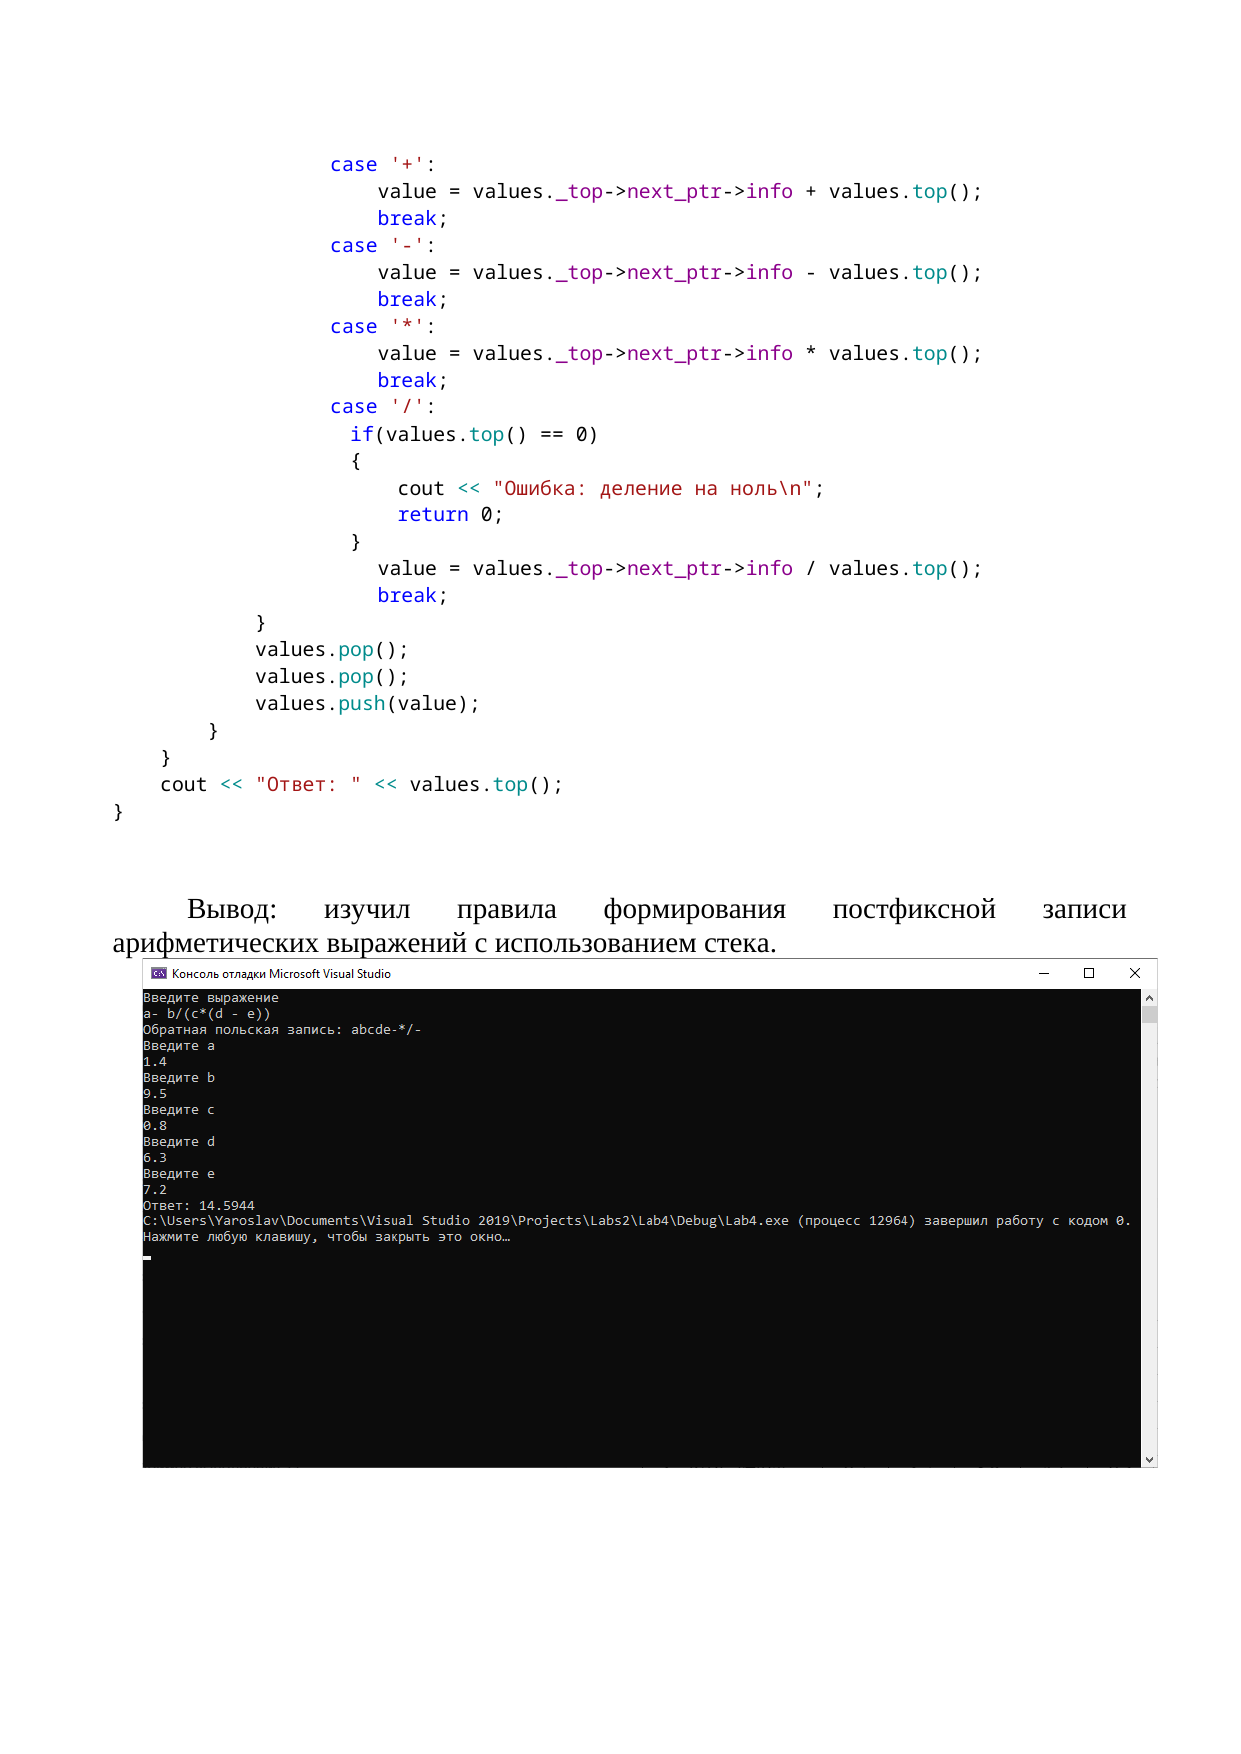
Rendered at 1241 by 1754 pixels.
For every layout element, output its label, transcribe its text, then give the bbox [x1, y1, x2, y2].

text if(values.top() == 0) [112, 420, 1128, 447]
text } [112, 797, 1128, 824]
text } [112, 528, 1128, 555]
text break; [112, 582, 1128, 609]
text case '+': [112, 150, 1128, 177]
text cout << "Ошибка: деление на ноль\n"; [112, 474, 1128, 501]
text values.pop(); [112, 663, 1128, 689]
text break; [112, 366, 1128, 393]
text case '-': [112, 231, 1128, 258]
text value = values._top->next_ptr->info / values.top(); [112, 555, 1128, 582]
text break; [112, 204, 1128, 231]
text Вывод: изучил правила формирования постфиксной записи арифметических выражений с использованием стека. [112, 891, 1128, 958]
text return 0; [112, 501, 1128, 528]
text values.push(value); [112, 689, 1128, 717]
text value = values._top->next_ptr->info * values.top(); [112, 339, 1128, 366]
text value = values._top->next_ptr->info - values.top(); [112, 258, 1128, 285]
text case '/': [112, 393, 1128, 420]
text cout << "Ответ: " << values.top(); [112, 771, 1128, 797]
text values.pop(); [112, 636, 1128, 663]
picture [142, 958, 1158, 1468]
text } [112, 609, 1128, 636]
text value = values._top->next_ptr->info + values.top(); [112, 177, 1128, 204]
text } [112, 743, 1128, 771]
text break; [112, 285, 1128, 312]
text { [112, 447, 1128, 474]
text } [112, 717, 1128, 743]
text case '*': [112, 312, 1128, 339]
